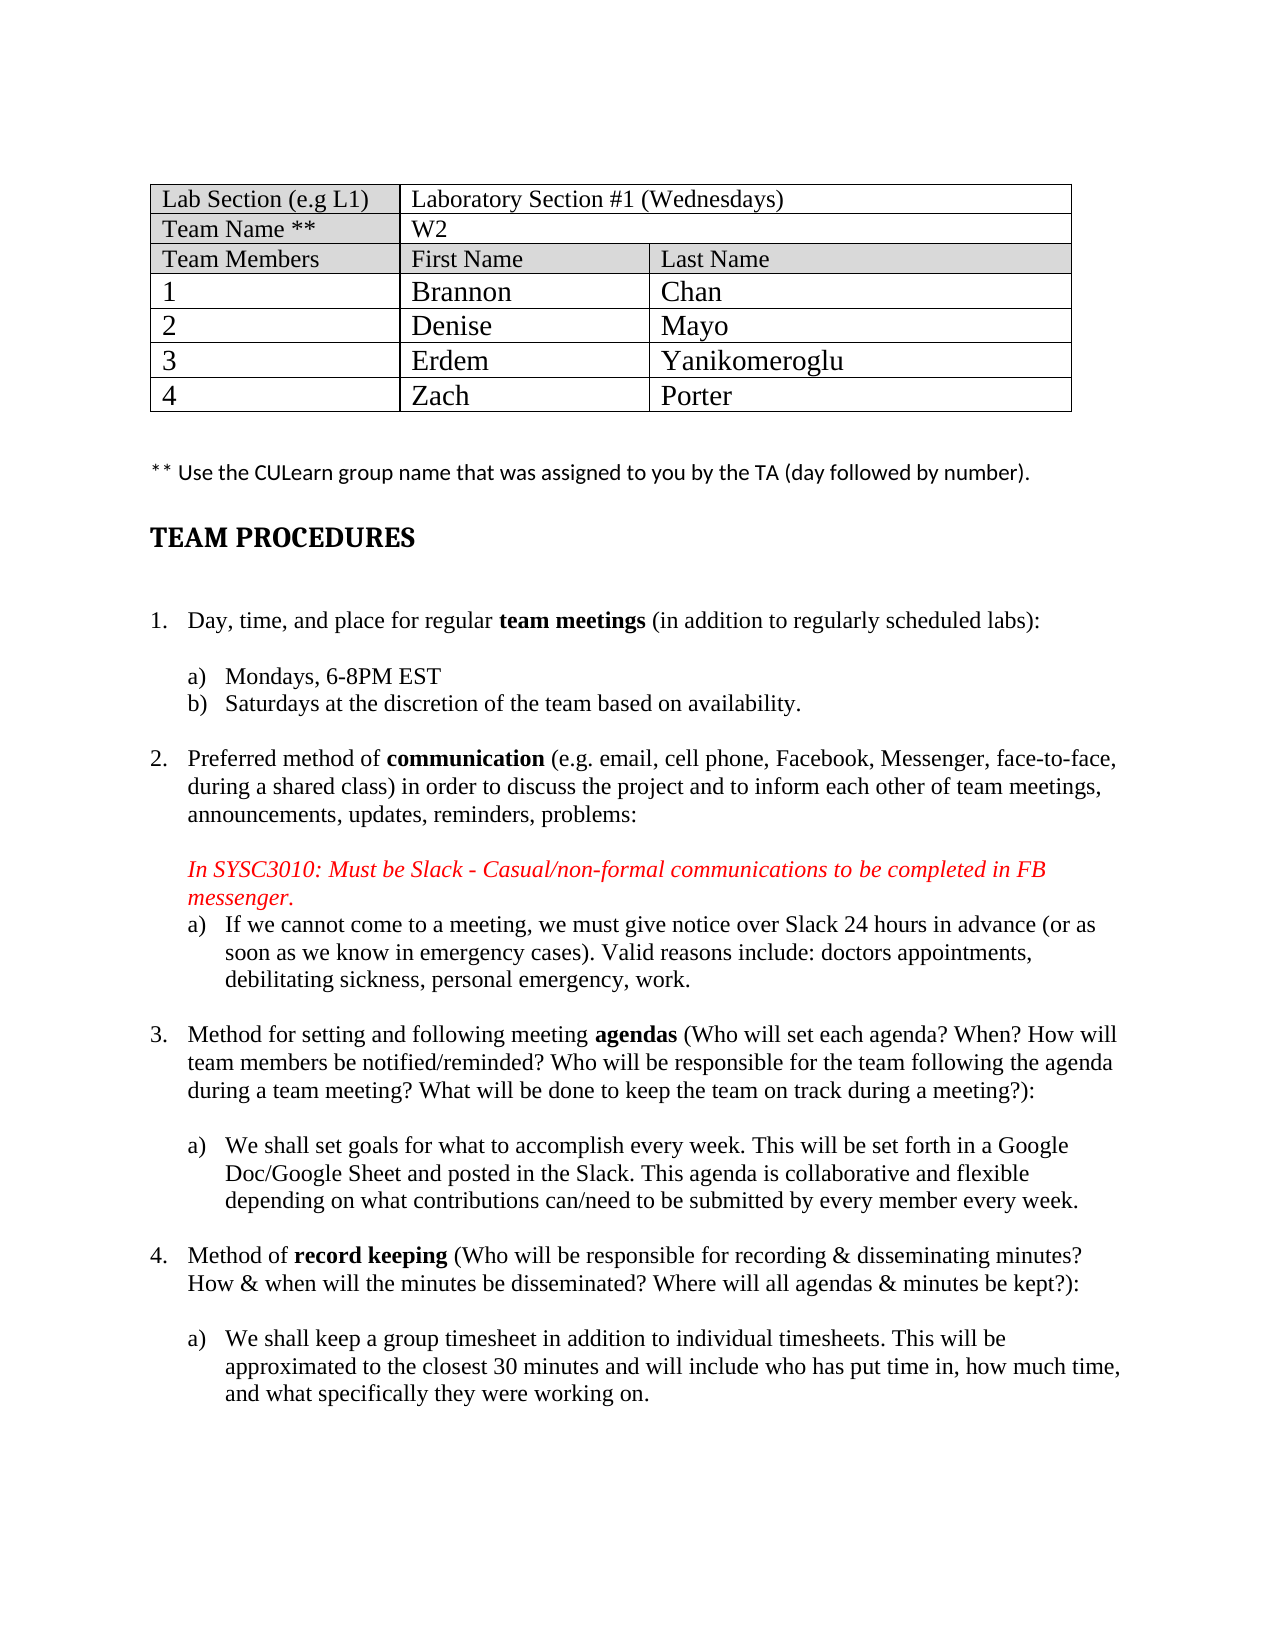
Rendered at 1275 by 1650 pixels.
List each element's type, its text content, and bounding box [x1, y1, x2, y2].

list Day, time, and place for regular team meetings (in addition to regularly scheduled labs): [150, 606, 1125, 634]
table_cell Team Name ** [151, 214, 399, 243]
table_cell 2 [151, 309, 399, 342]
list Mondays, 6-8PM EST [187, 662, 1125, 689]
list We shall set goals for what to accomplish every week. This will be set forth in a Google Doc/Google Sheet and posted in the Slack. This agenda is collaborative and flexible depending on what contributions can/need to be submitted by every member every week. [187, 1131, 1125, 1214]
list Preferred method of communication (e.g. email, cell phone, Facebook, Messenger, face-to-face, during a shared class) in order to discuss the project and to inform each other of team meetings, announcements, updates, reminders, problems: [150, 744, 1125, 827]
table_cell Brannon [401, 274, 649, 307]
table_cell Erdem [401, 343, 649, 377]
table_cell Mayo [650, 309, 1071, 342]
table_cell 4 [151, 378, 399, 411]
table_cell 3 [151, 343, 399, 377]
table_header Lab Section (e.g L1) [151, 185, 399, 213]
table_cell Zach [401, 378, 649, 411]
list We shall keep a group timesheet in addition to individual timesheets. This will be approximated to the closest 30 minutes and will include who has put time in, how much time, and what specifically they were working on. [187, 1324, 1125, 1407]
table_header Laboratory Section #1 (Wednesdays) [401, 185, 1071, 213]
table_cell First Name [401, 244, 649, 273]
table_cell Team Members [151, 244, 399, 273]
table_cell Denise [401, 309, 649, 342]
text ** Use the CULearn group name that was assigned to you by the TA (day followed by number). [150, 458, 1125, 486]
list If we cannot come to a meeting, we must give notice over Slack 24 hours in advance (or as soon as we know in emergency cases). Valid reasons include: doctors appointments, debilitating sickness, personal emergency, work. [187, 910, 1125, 993]
list Method for setting and following meeting agendas (Who will set each agenda? When? How will team members be notified/reminded? Who will be responsible for the team following the agenda during a team meeting? What will be done to keep the team on track during a meeting?): [150, 1021, 1125, 1103]
table_cell Chan [650, 274, 1071, 307]
table_cell W2 [401, 214, 1071, 243]
list Method of record keeping (Who will be responsible for recording & disseminating minutes? How & when will the minutes be disseminated? Where will all agendas & minutes be kept?): [150, 1241, 1125, 1297]
list Saturdays at the discretion of the team based on availability. [187, 689, 1125, 717]
text In SYSC3010: Must be Slack - Casual/non-formal communications to be completed in FB messenger. [187, 855, 1125, 910]
table_cell Last Name [650, 244, 1071, 273]
table_cell 1 [151, 274, 399, 307]
table_cell Yanikomeroglu [650, 343, 1071, 377]
table_cell Porter [650, 378, 1071, 411]
subtitle Team Procedures [150, 521, 1125, 554]
